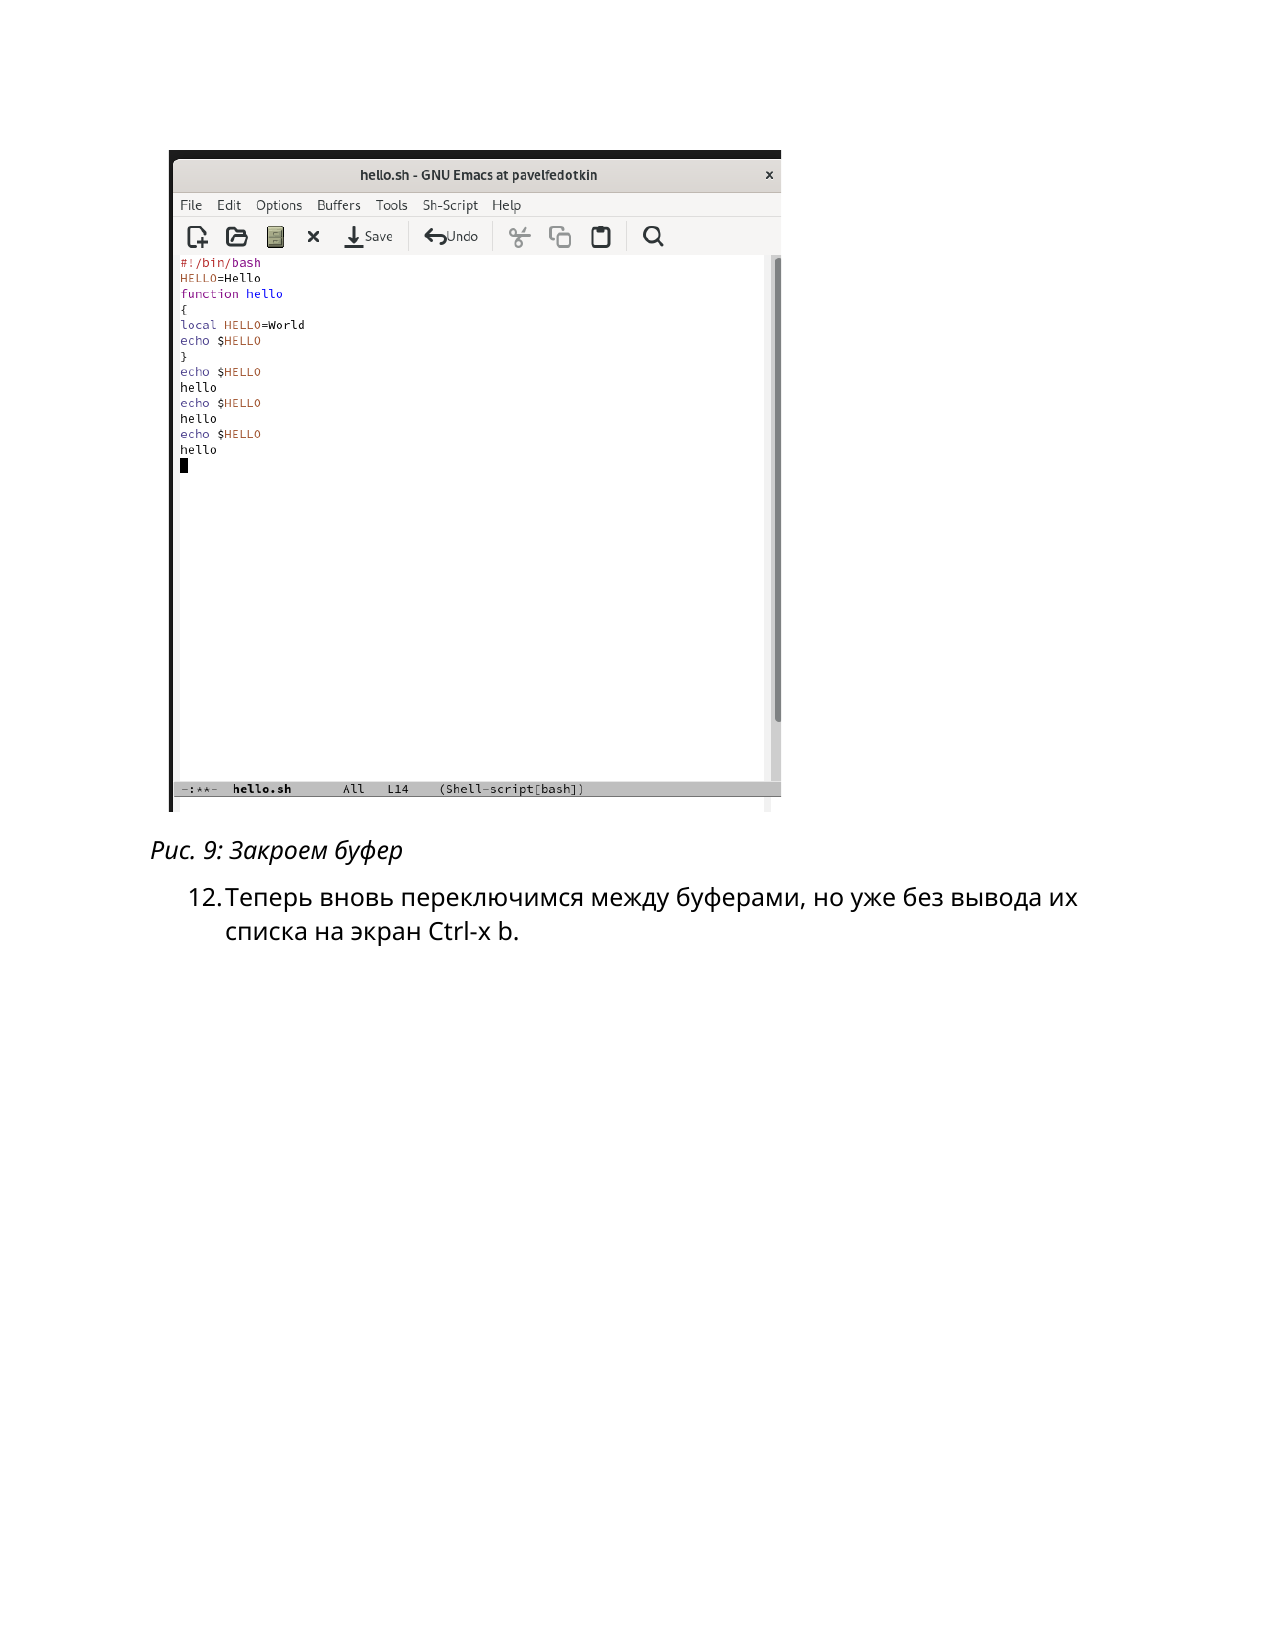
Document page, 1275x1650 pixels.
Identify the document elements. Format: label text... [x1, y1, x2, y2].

picture [168, 150, 782, 812]
text Рис. 9: Закроем буфер [150, 833, 1125, 867]
list Теперь вновь переключимся между буферами, но уже без вывода их списка на экран Ctrl-x b. [187, 879, 1125, 947]
